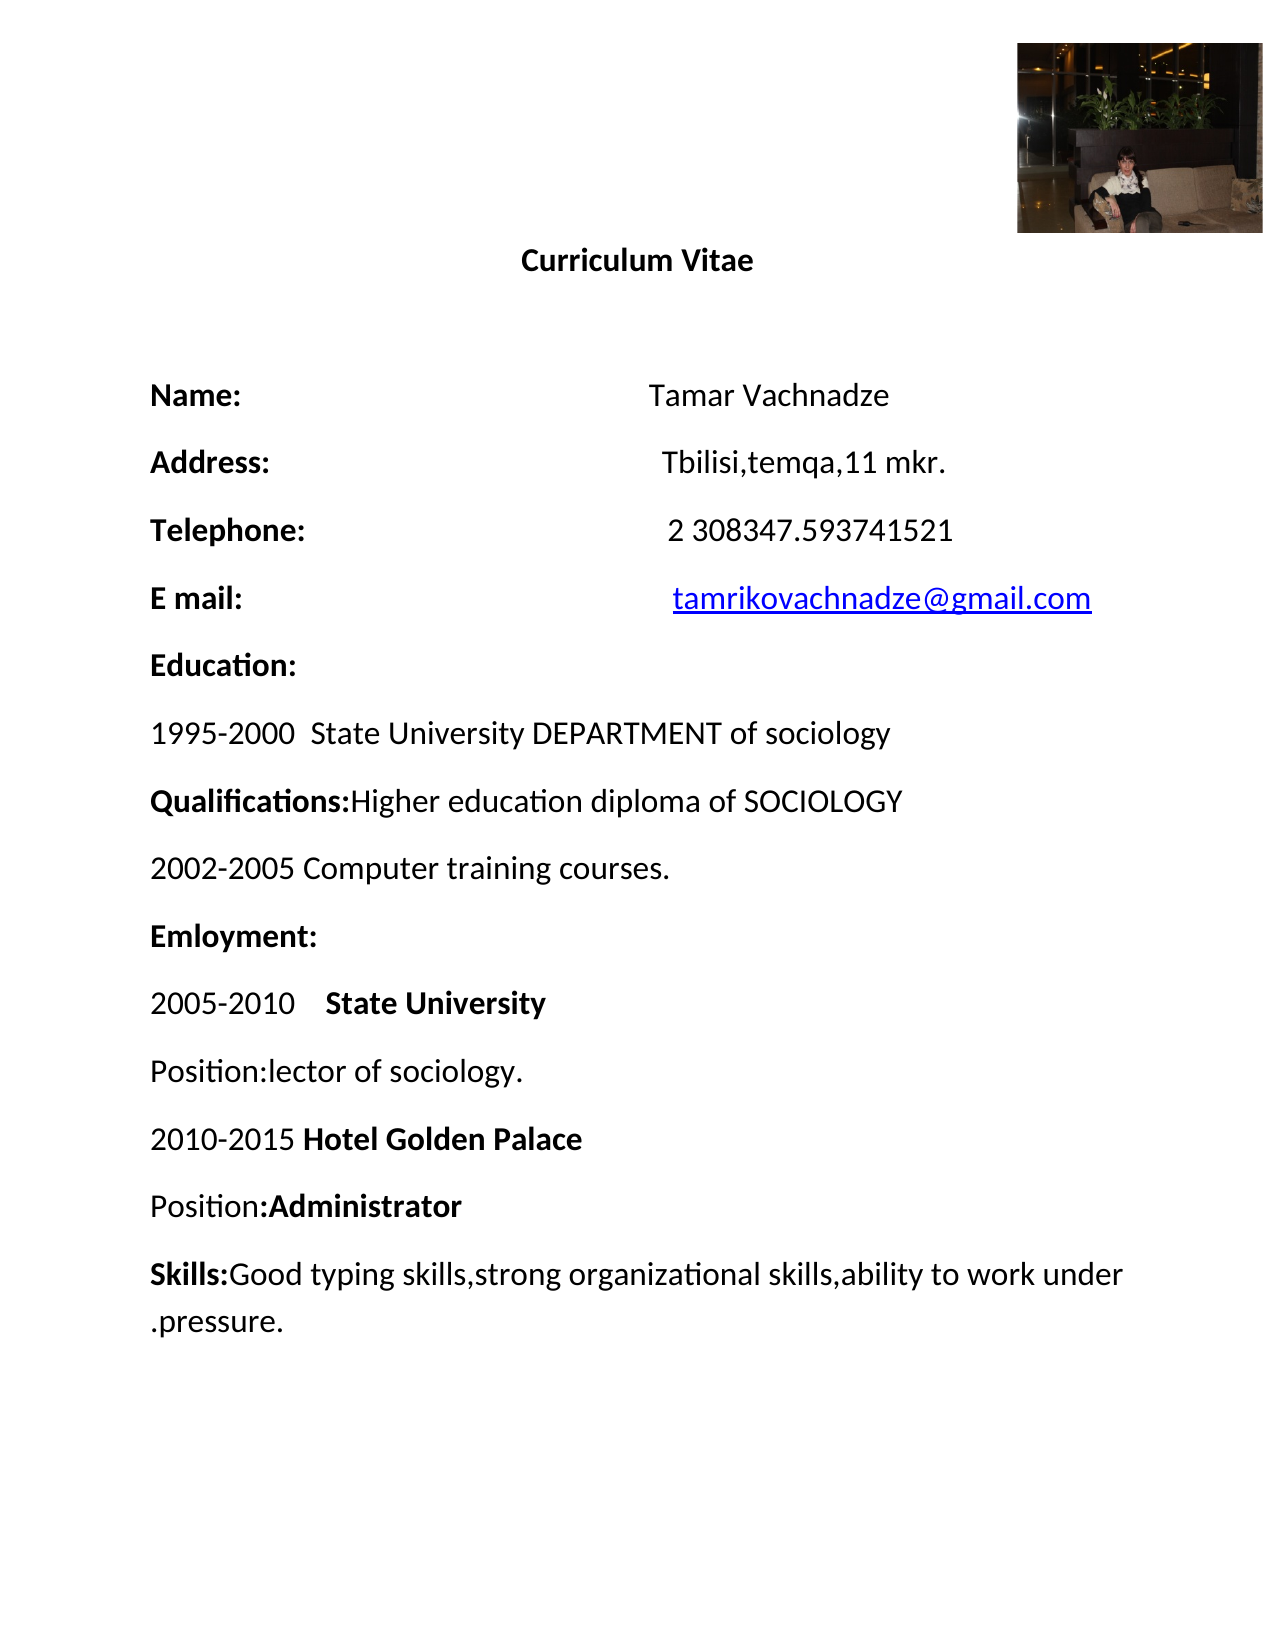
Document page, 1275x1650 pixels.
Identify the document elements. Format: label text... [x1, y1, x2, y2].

text Position:lector of sociology. [150, 1050, 1125, 1091]
text Curriculum Vitae [150, 150, 1125, 279]
text Name: Tamar Vachnadze [150, 374, 1125, 415]
text 2010-2015 Hotel Golden Palace [150, 1118, 1125, 1158]
text Address: Tbilisi,temqa,11 mkr. [150, 442, 1125, 482]
text Emloyment: [150, 915, 1125, 956]
text E mail: tamrikovachnadze@gmail.com [150, 577, 1125, 617]
text Position:Administrator [150, 1185, 1125, 1226]
text 2002-2005 Computer training courses. [150, 847, 1125, 888]
text 2005-2010 State University [150, 982, 1125, 1023]
text 1995-2000 State University DEPARTMENT of sociology [150, 712, 1125, 753]
text Education: [150, 644, 1125, 685]
text Qualifications:Higher education diploma of SOCIOLOGY [150, 779, 1125, 820]
text Skills:Good typing skills,strong organizational skills,ability to work under .pressure. [150, 1253, 1125, 1340]
text Telephone: 2 308347.593741521 [150, 509, 1125, 550]
picture [1017, 43, 1263, 233]
